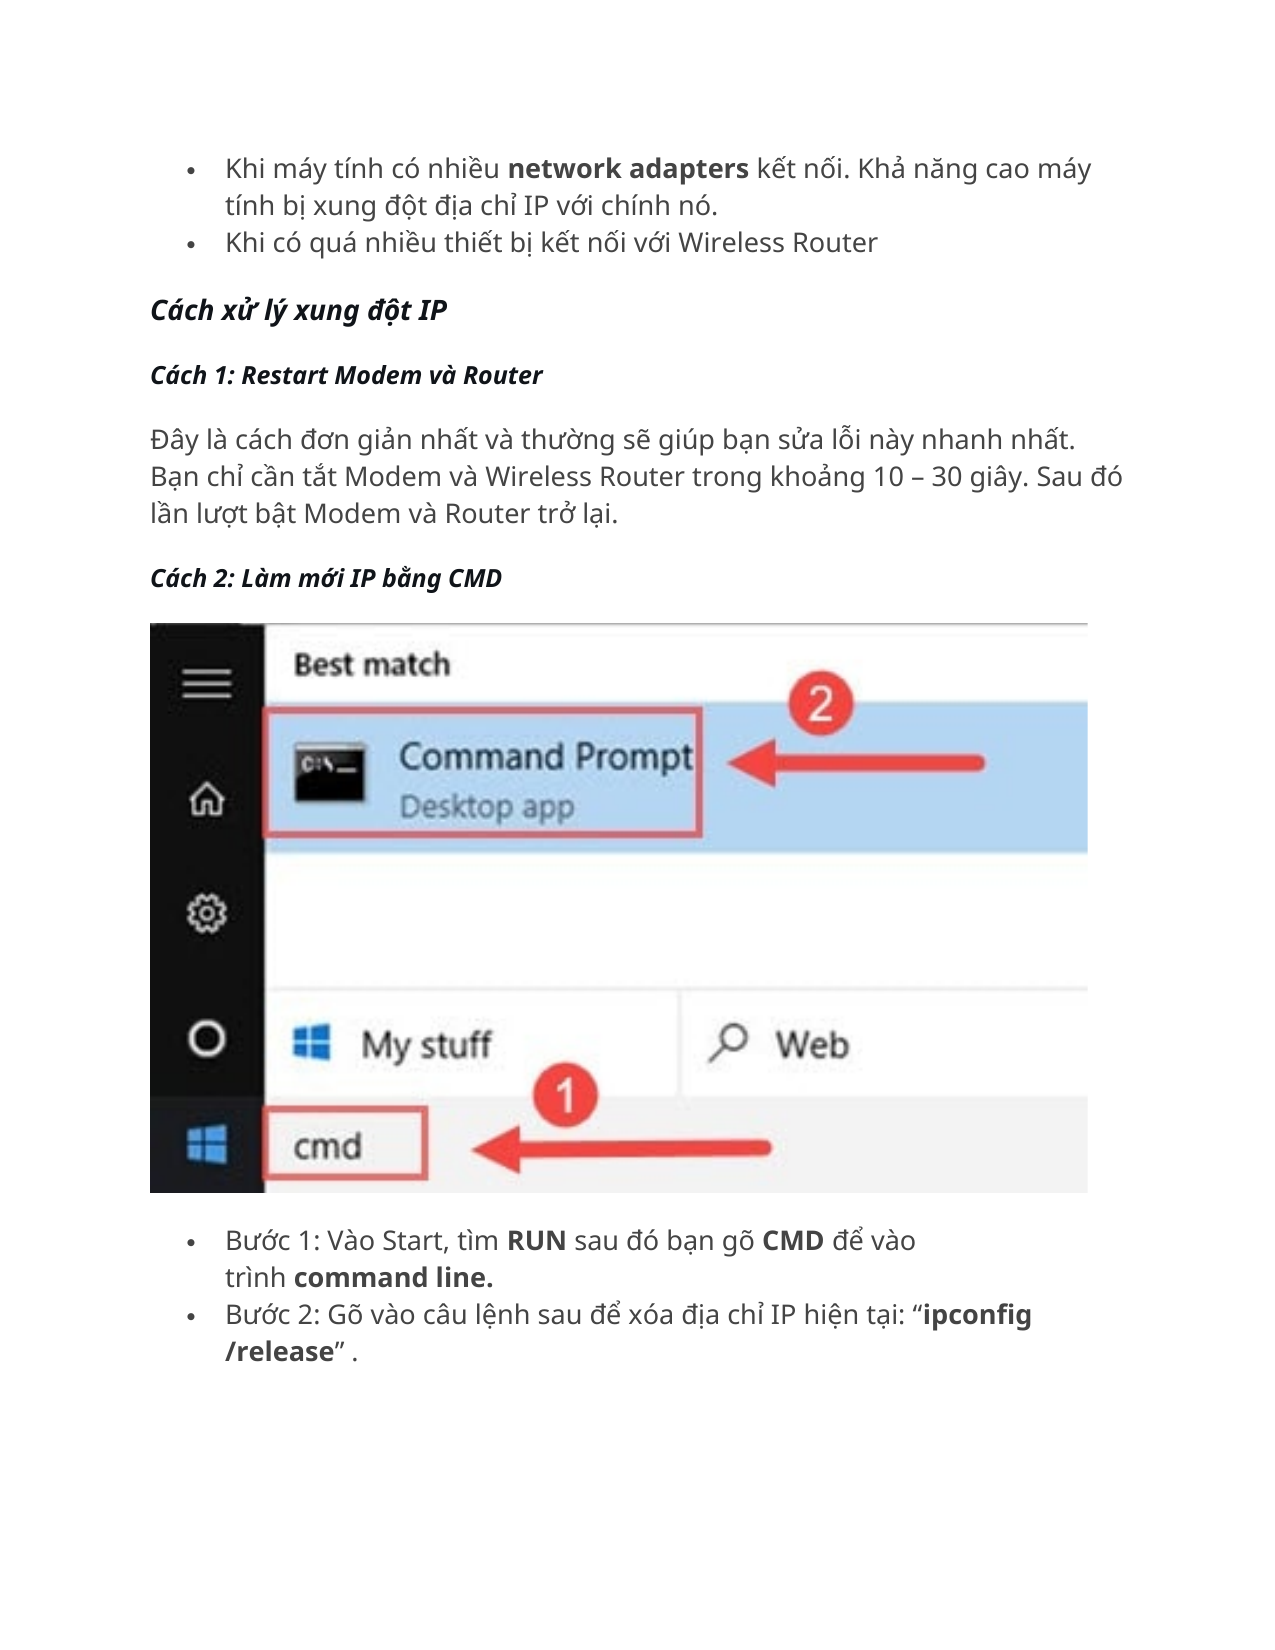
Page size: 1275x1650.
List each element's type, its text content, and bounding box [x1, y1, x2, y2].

text Đây là cách đơn giản nhất và thường sẽ giúp bạn sửa lỗi này nhanh nhất. Bạn chỉ cần tắt Modem và Wireless Router trong khoảng 10 – 30 giây. Sau đó lần lượt bật Modem và Router trở lại. [150, 421, 1125, 531]
text Cách 1: Restart Modem và Router [150, 357, 1125, 391]
list Khi máy tính có nhiều network adapters kết nối. Khả năng cao máy tính bị xung đột địa chỉ IP với chính nó. [187, 150, 1125, 224]
text Cách 2: Làm mới IP bằng CMD [150, 560, 1125, 594]
list Bước 2: Gõ vào câu lệnh sau để xóa địa chỉ IP hiện tại: “ipconfig /release” . [187, 1295, 1125, 1369]
list Khi có quá nhiều thiết bị kết nối với Wireless Router [187, 224, 1125, 261]
text Cách xử lý xung đột IP [150, 290, 1125, 328]
picture [150, 623, 1088, 1193]
list Bước 1: Vào Start, tìm RUN sau đó bạn gõ CMD để vào trình command line. [187, 1221, 1125, 1295]
